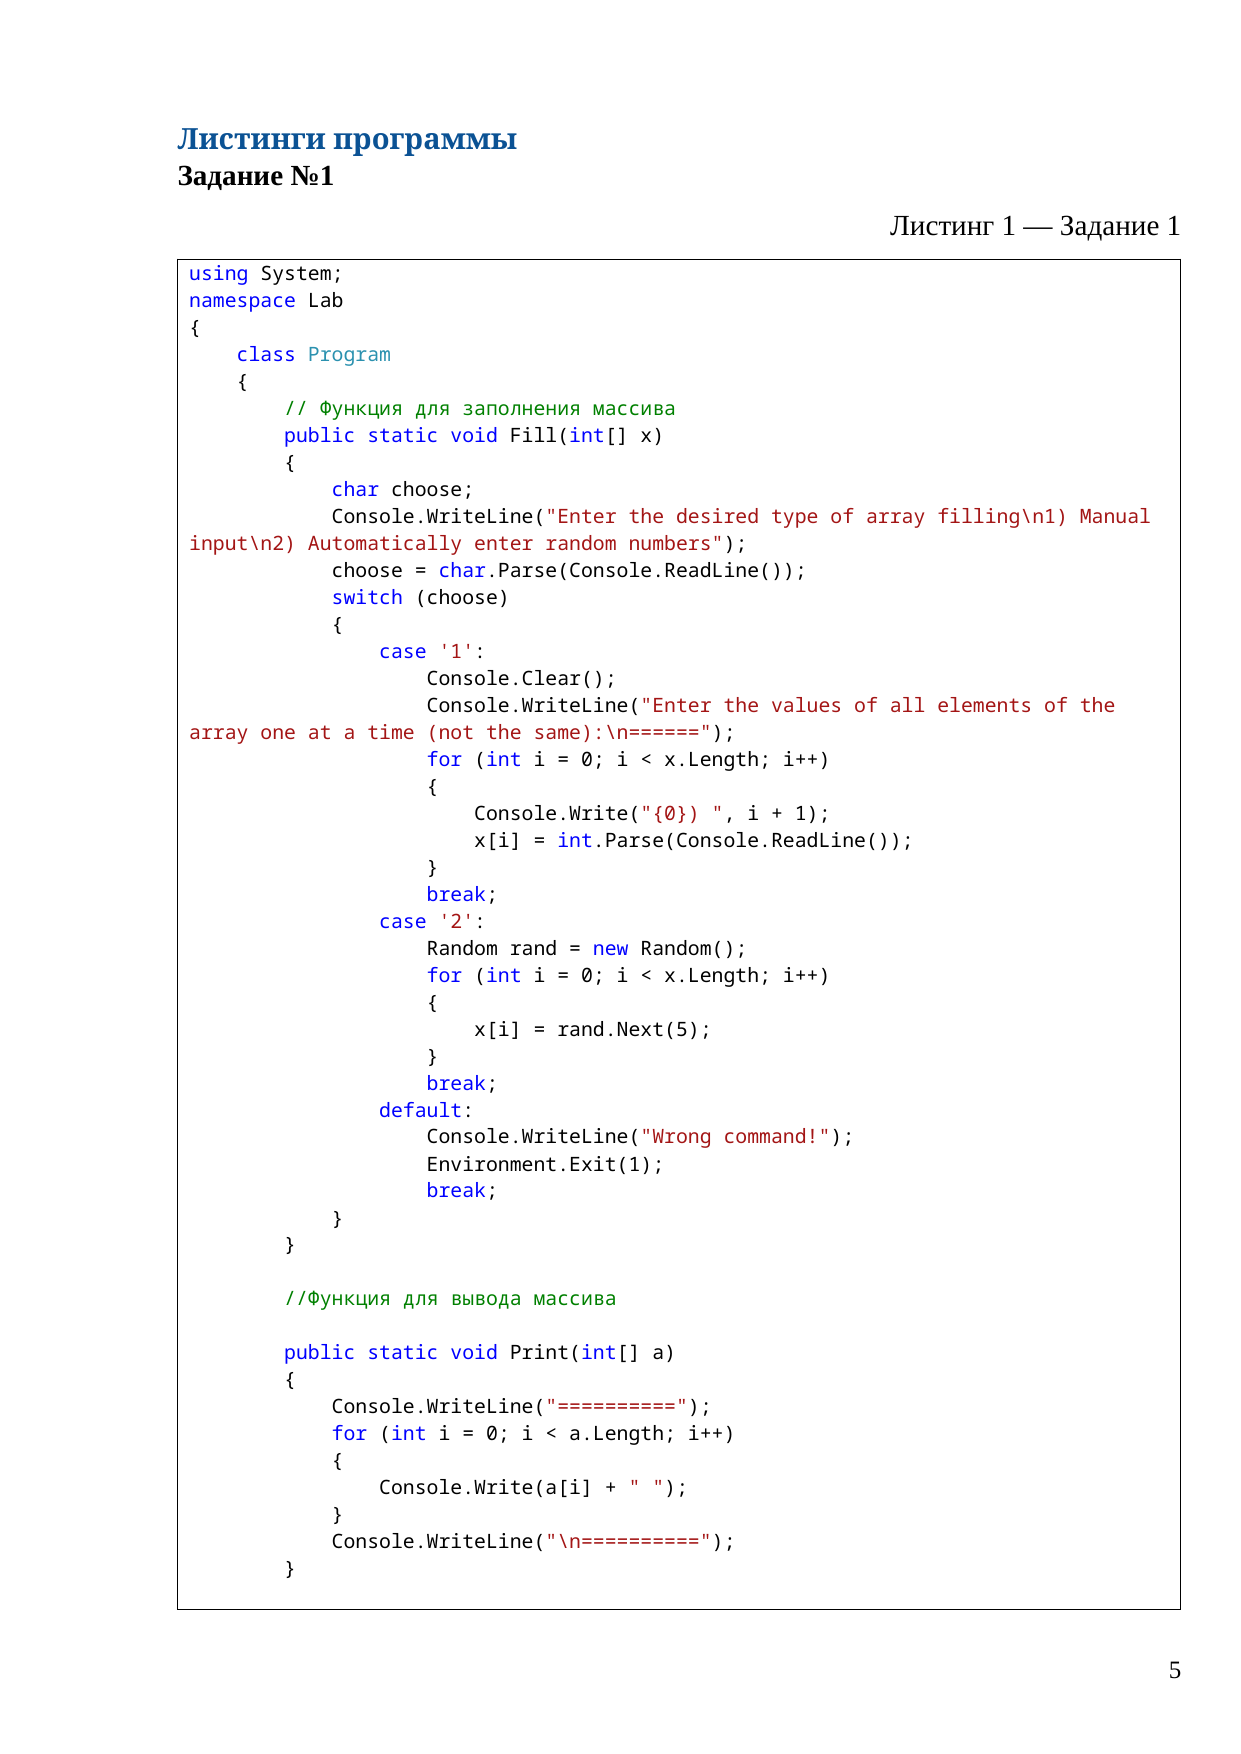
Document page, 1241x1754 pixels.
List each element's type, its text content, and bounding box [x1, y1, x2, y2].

text Листинг 1 — Задание 1 [177, 208, 1181, 242]
text Задание №1 [177, 158, 1181, 191]
subtitle Листинги программы [177, 118, 1181, 158]
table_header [178, 260, 1180, 1608]
